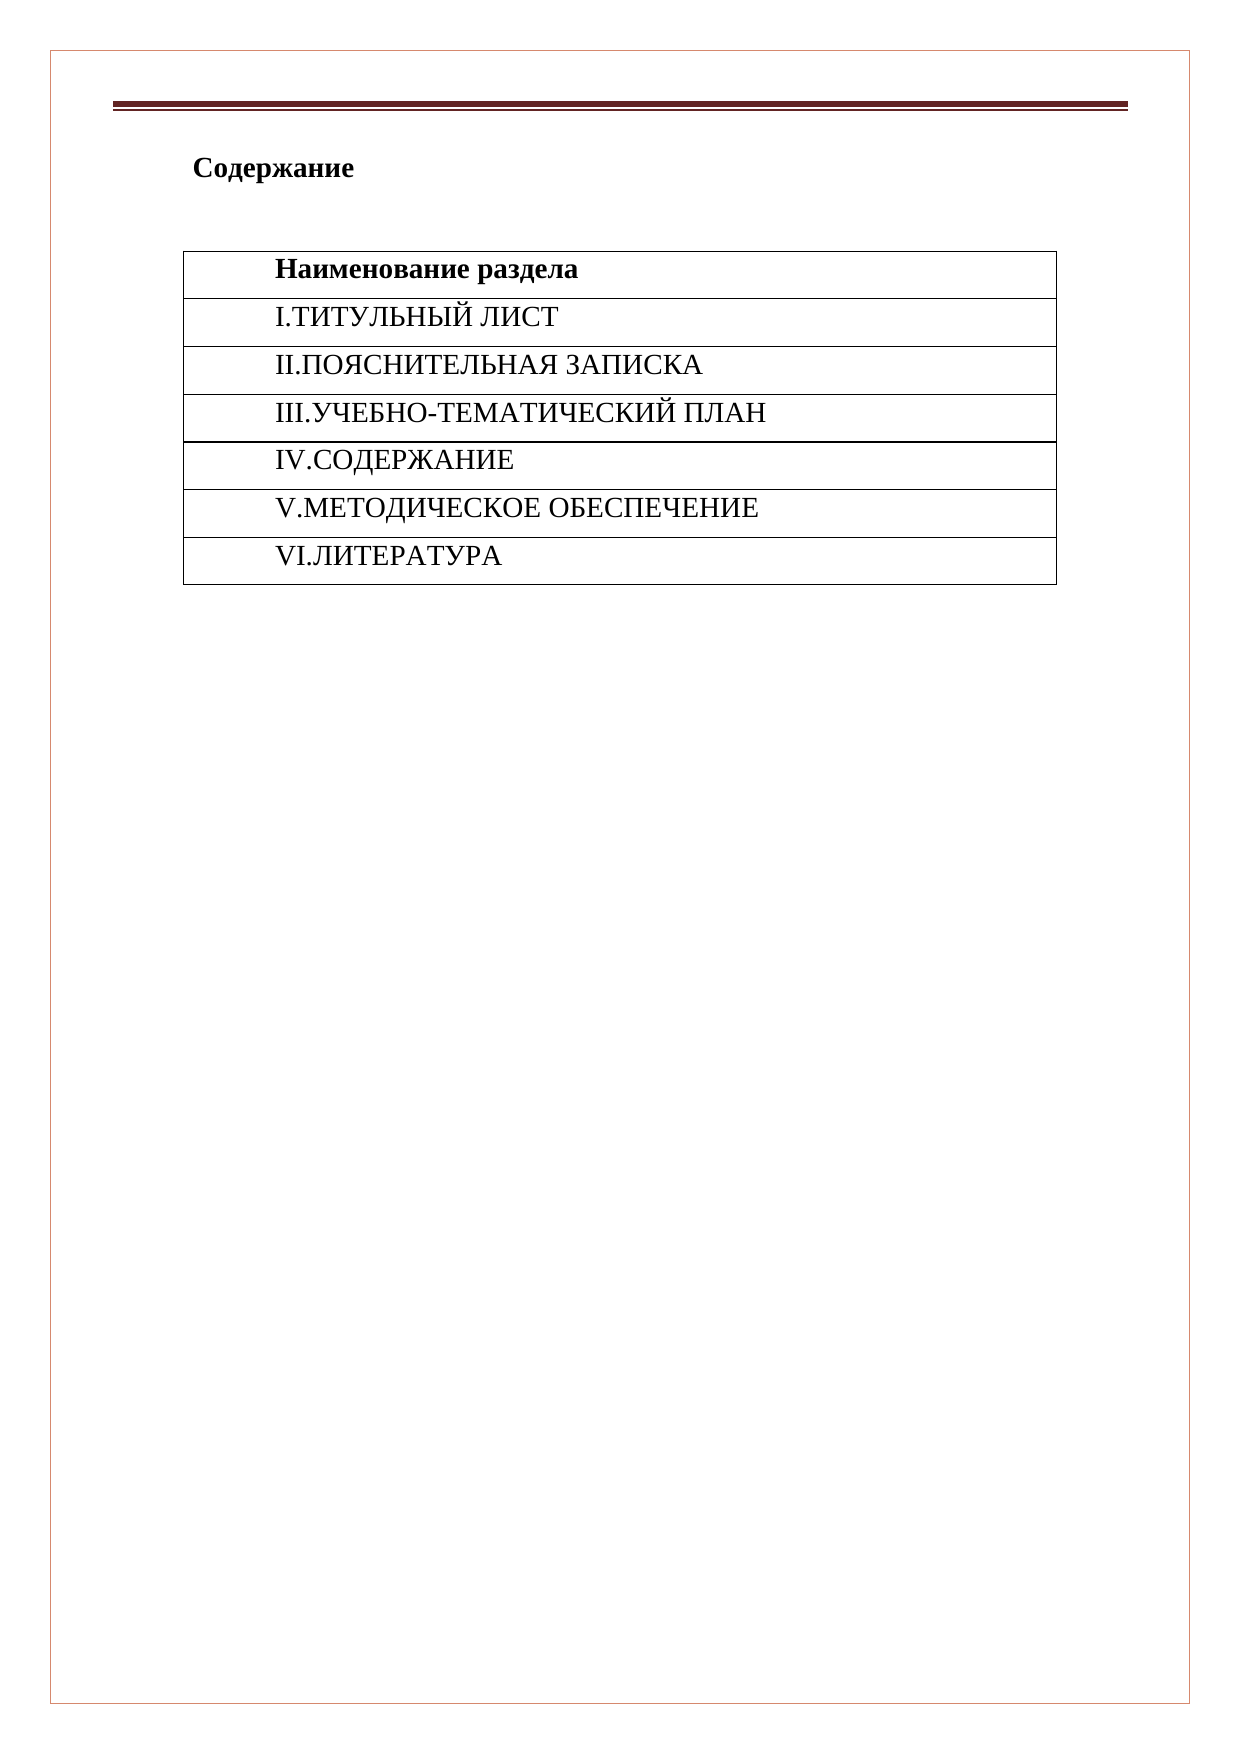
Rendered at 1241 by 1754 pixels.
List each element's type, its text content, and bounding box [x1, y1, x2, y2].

table_cell II.ПОЯСНИТЕЛЬНАЯ ЗАПИСКА [184, 347, 1056, 394]
table_cell V.МЕТОДИЧЕСКОЕ ОБЕСПЕЧЕНИЕ [184, 490, 1056, 537]
table_header Наименование раздела [184, 252, 1056, 298]
table_cell VI.ЛИТЕРАТУРА [184, 538, 1056, 583]
table_cell III.УЧЕБНО-ТЕМАТИЧЕСКИЙ ПЛАН [184, 395, 1056, 441]
table_cell IV.СОДЕРЖАНИЕ [184, 443, 1056, 489]
text Содержание [118, 150, 1122, 183]
table_cell I.ТИТУЛЬНЫЙ ЛИСТ [184, 299, 1056, 346]
